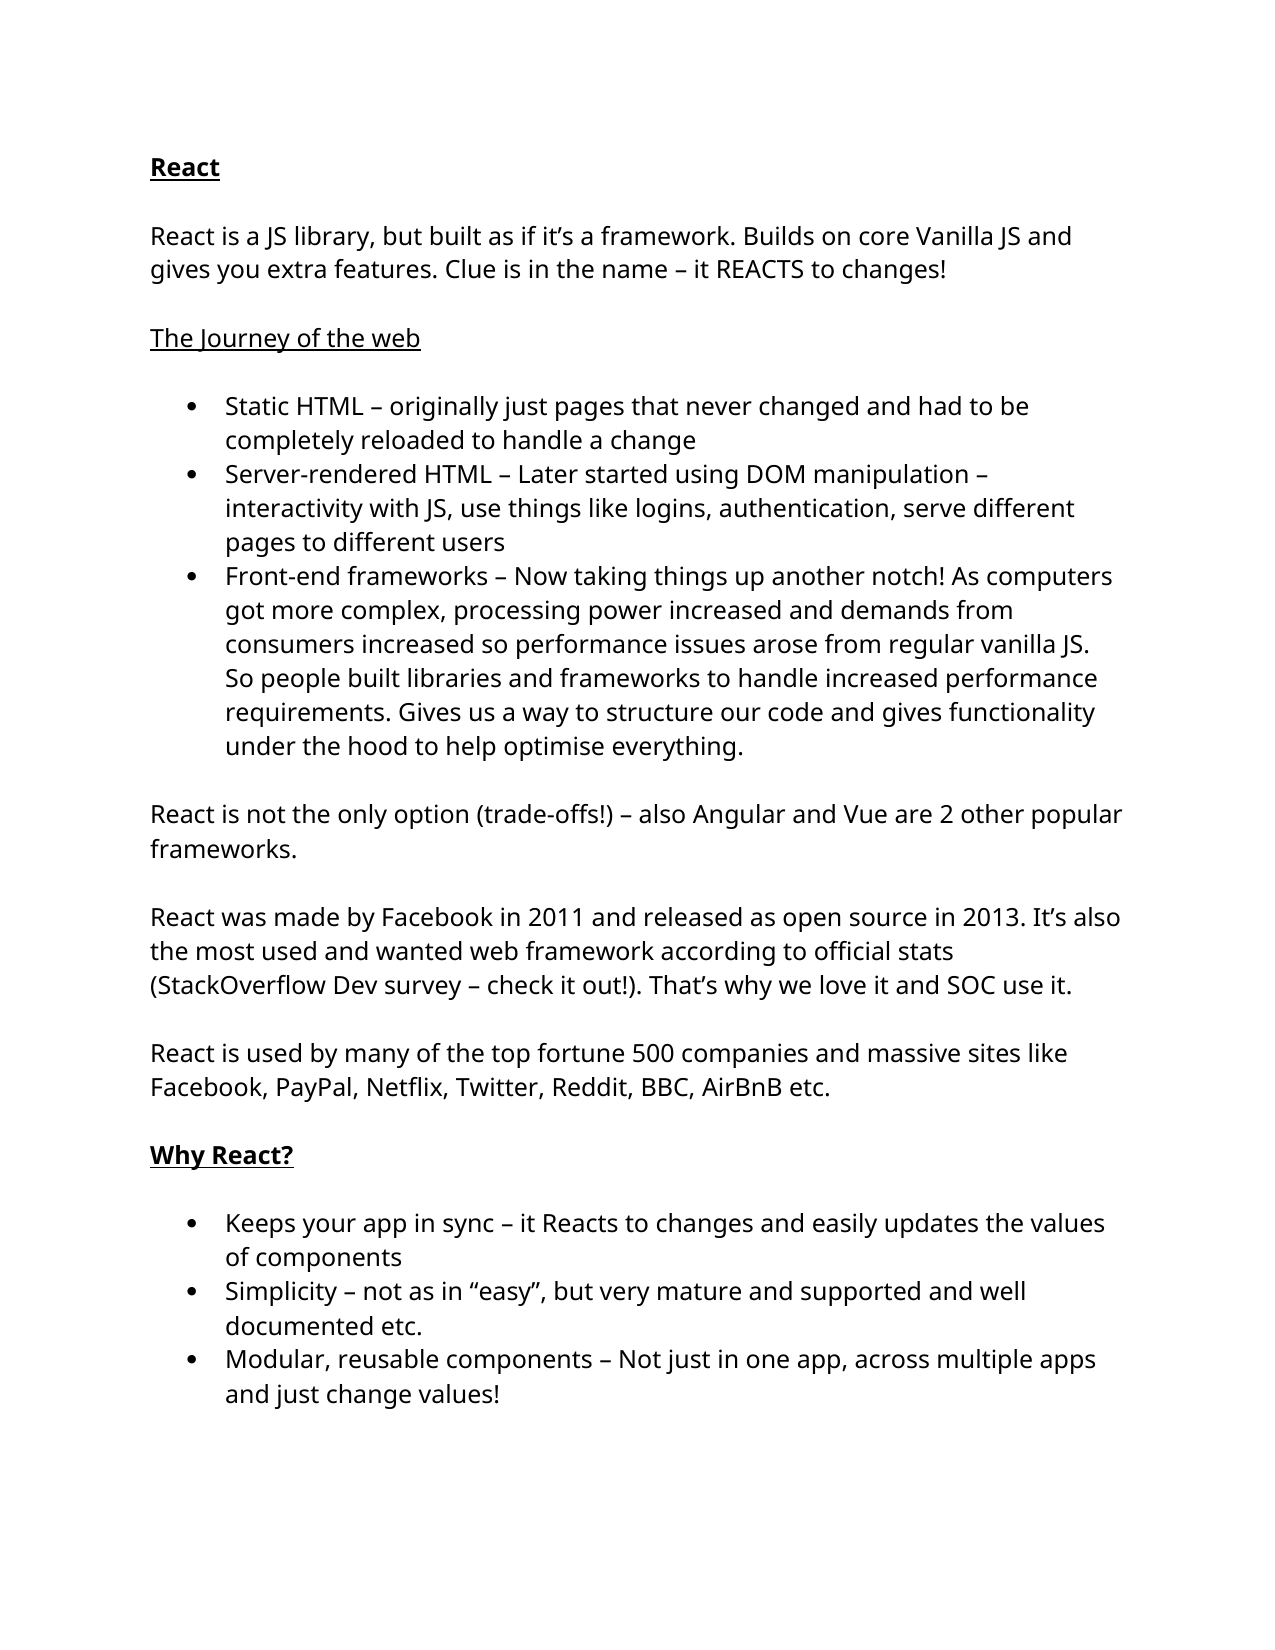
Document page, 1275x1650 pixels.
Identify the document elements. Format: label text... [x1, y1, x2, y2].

list Modular, reusable components – Not just in one app, across multiple apps and just change values! [187, 1342, 1125, 1410]
list Simplicity – not as in “easy”, but very mature and supported and well documented etc. [187, 1274, 1125, 1342]
text React is not the only option (trade-offs!) – also Angular and Vue are 2 other popular frameworks. [150, 797, 1125, 865]
text React [150, 150, 1125, 184]
list Server-rendered HTML – Later started using DOM manipulation – interactivity with JS, use things like logins, authentication, serve different pages to different users [187, 457, 1125, 559]
list Static HTML – originally just pages that never changed and had to be completely reloaded to handle a change [187, 388, 1125, 457]
text The Journey of the web [150, 320, 1125, 354]
text Why React? [150, 1138, 1125, 1172]
text React is used by many of the top fortune 500 companies and massive sites like Facebook, PayPal, Netflix, Twitter, Reddit, BBC, AirBnB etc. [150, 1036, 1125, 1104]
list Keeps your app in sync – it Reacts to changes and easily updates the values of components [187, 1206, 1125, 1274]
text React is a JS library, but built as if it’s a framework. Builds on core Vanilla JS and gives you extra features. Clue is in the name – it REACTS to changes! [150, 218, 1125, 286]
text React was made by Facebook in 2011 and released as open source in 2013. It’s also the most used and wanted web framework according to official stats (StackOverflow Dev survey – check it out!). That’s why we love it and SOC use it. [150, 899, 1125, 1002]
list Front-end frameworks – Now taking things up another notch! As computers got more complex, processing power increased and demands from consumers increased so performance issues arose from regular vanilla JS. So people built libraries and frameworks to handle increased performance requirements. Gives us a way to structure our code and gives functionality under the hood to help optimise everything. [187, 559, 1125, 763]
